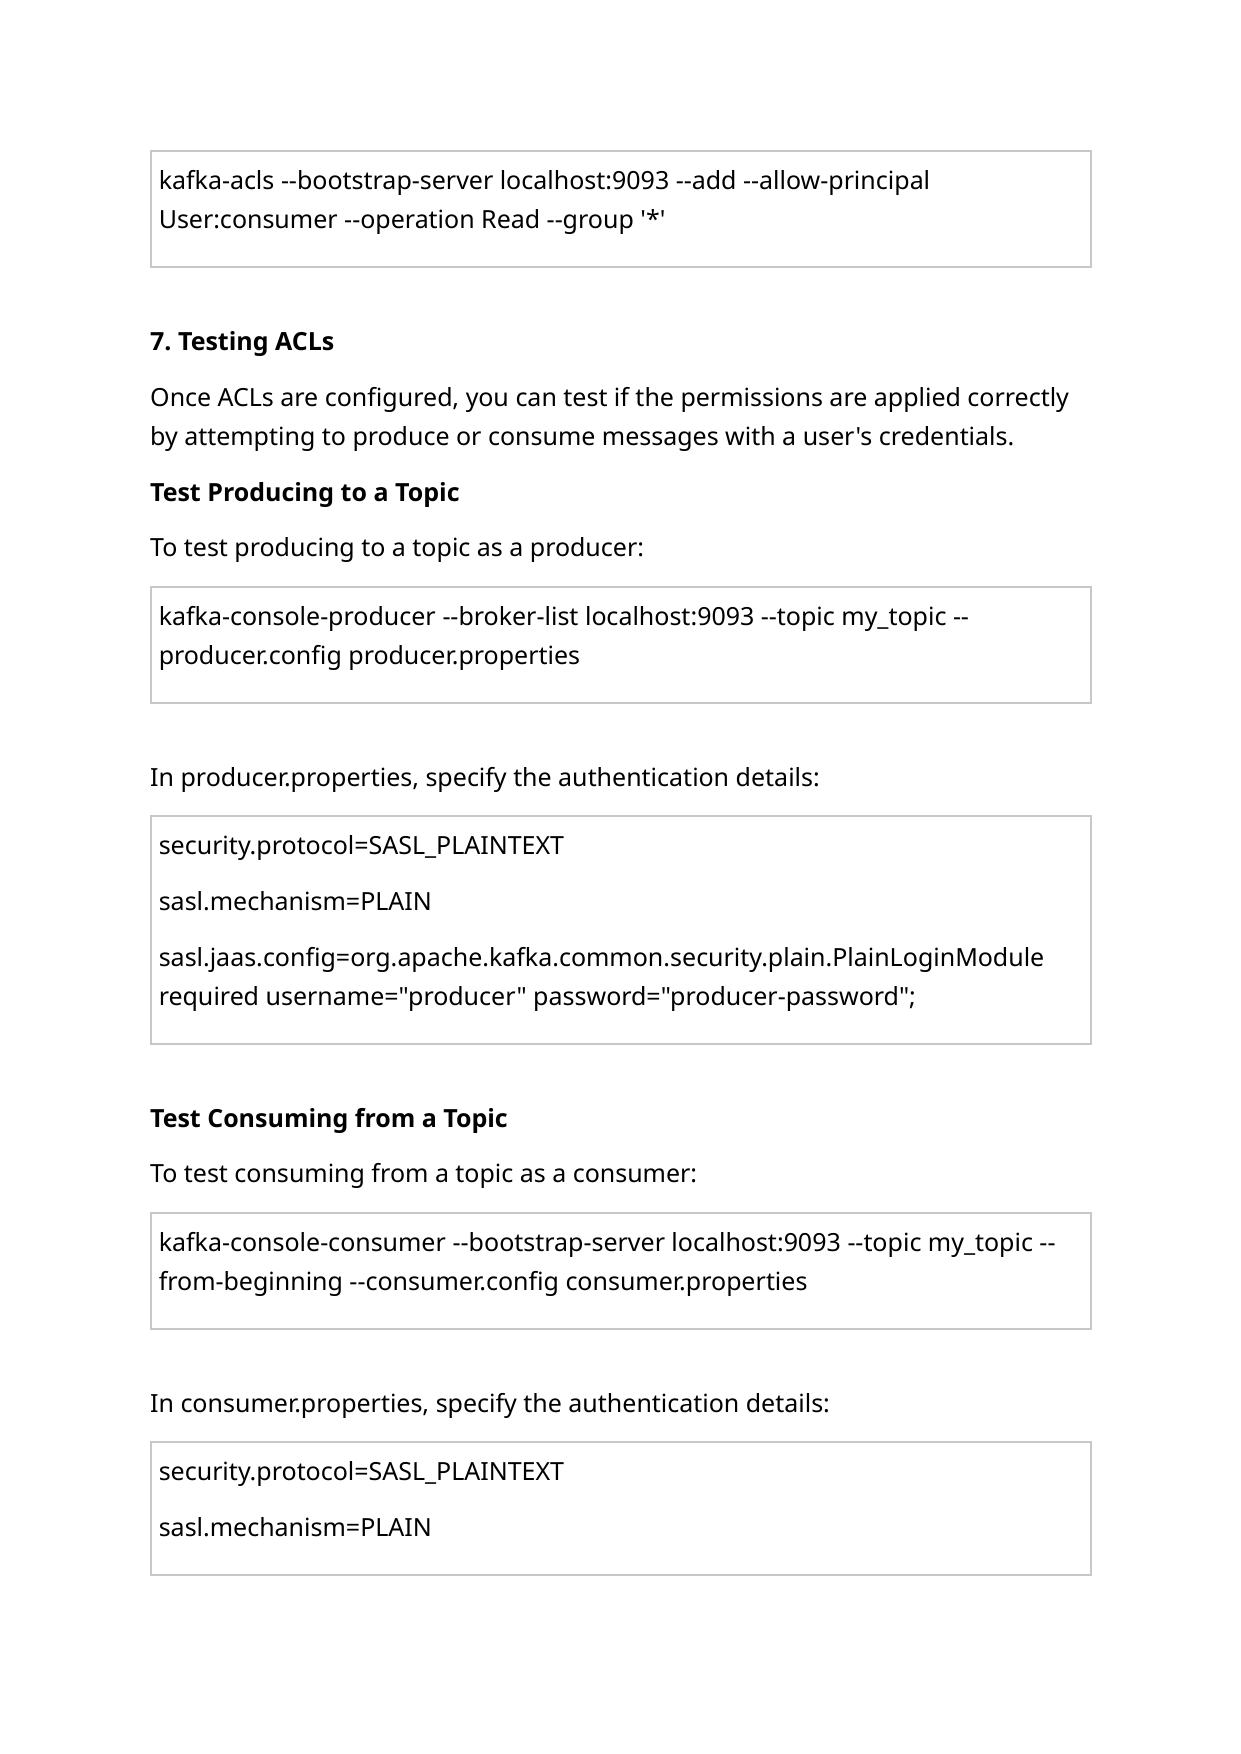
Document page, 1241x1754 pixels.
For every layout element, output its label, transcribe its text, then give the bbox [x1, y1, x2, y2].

text Once ACLs are configured, you can test if the permissions are applied correctly by attempting to produce or consume messages with a user's credentials. [150, 379, 1090, 452]
table_header kafka-console-producer --broker-list localhost:9093 --topic my_topic --producer.config producer.properties [152, 588, 1090, 702]
text To test producing to a topic as a producer: [150, 530, 1090, 564]
table_header security.protocol=SASL_PLAINTEXT sasl.mechanism=PLAIN sasl.jaas.config=org.apache.kafka.common.security.plain.PlainLoginModule required username="producer" password="producer-password"; [152, 817, 1090, 1043]
text In producer.properties, specify the authentication details: [150, 759, 1090, 793]
text To test consuming from a topic as a consumer: [150, 1156, 1090, 1190]
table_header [152, 1443, 1090, 1574]
text Test Producing to a Topic [150, 474, 1090, 508]
table_header kafka-console-consumer --bootstrap-server localhost:9093 --topic my_topic --from-beginning --consumer.config consumer.properties [152, 1214, 1090, 1328]
text In consumer.properties, specify the authentication details: [150, 1385, 1090, 1419]
text 7. Testing ACLs [150, 323, 1090, 357]
table_header kafka-acls --bootstrap-server localhost:9093 --add --allow-principal User:consumer --operation Read --group '*' [152, 152, 1090, 266]
text Test Consuming from a Topic [150, 1100, 1090, 1134]
